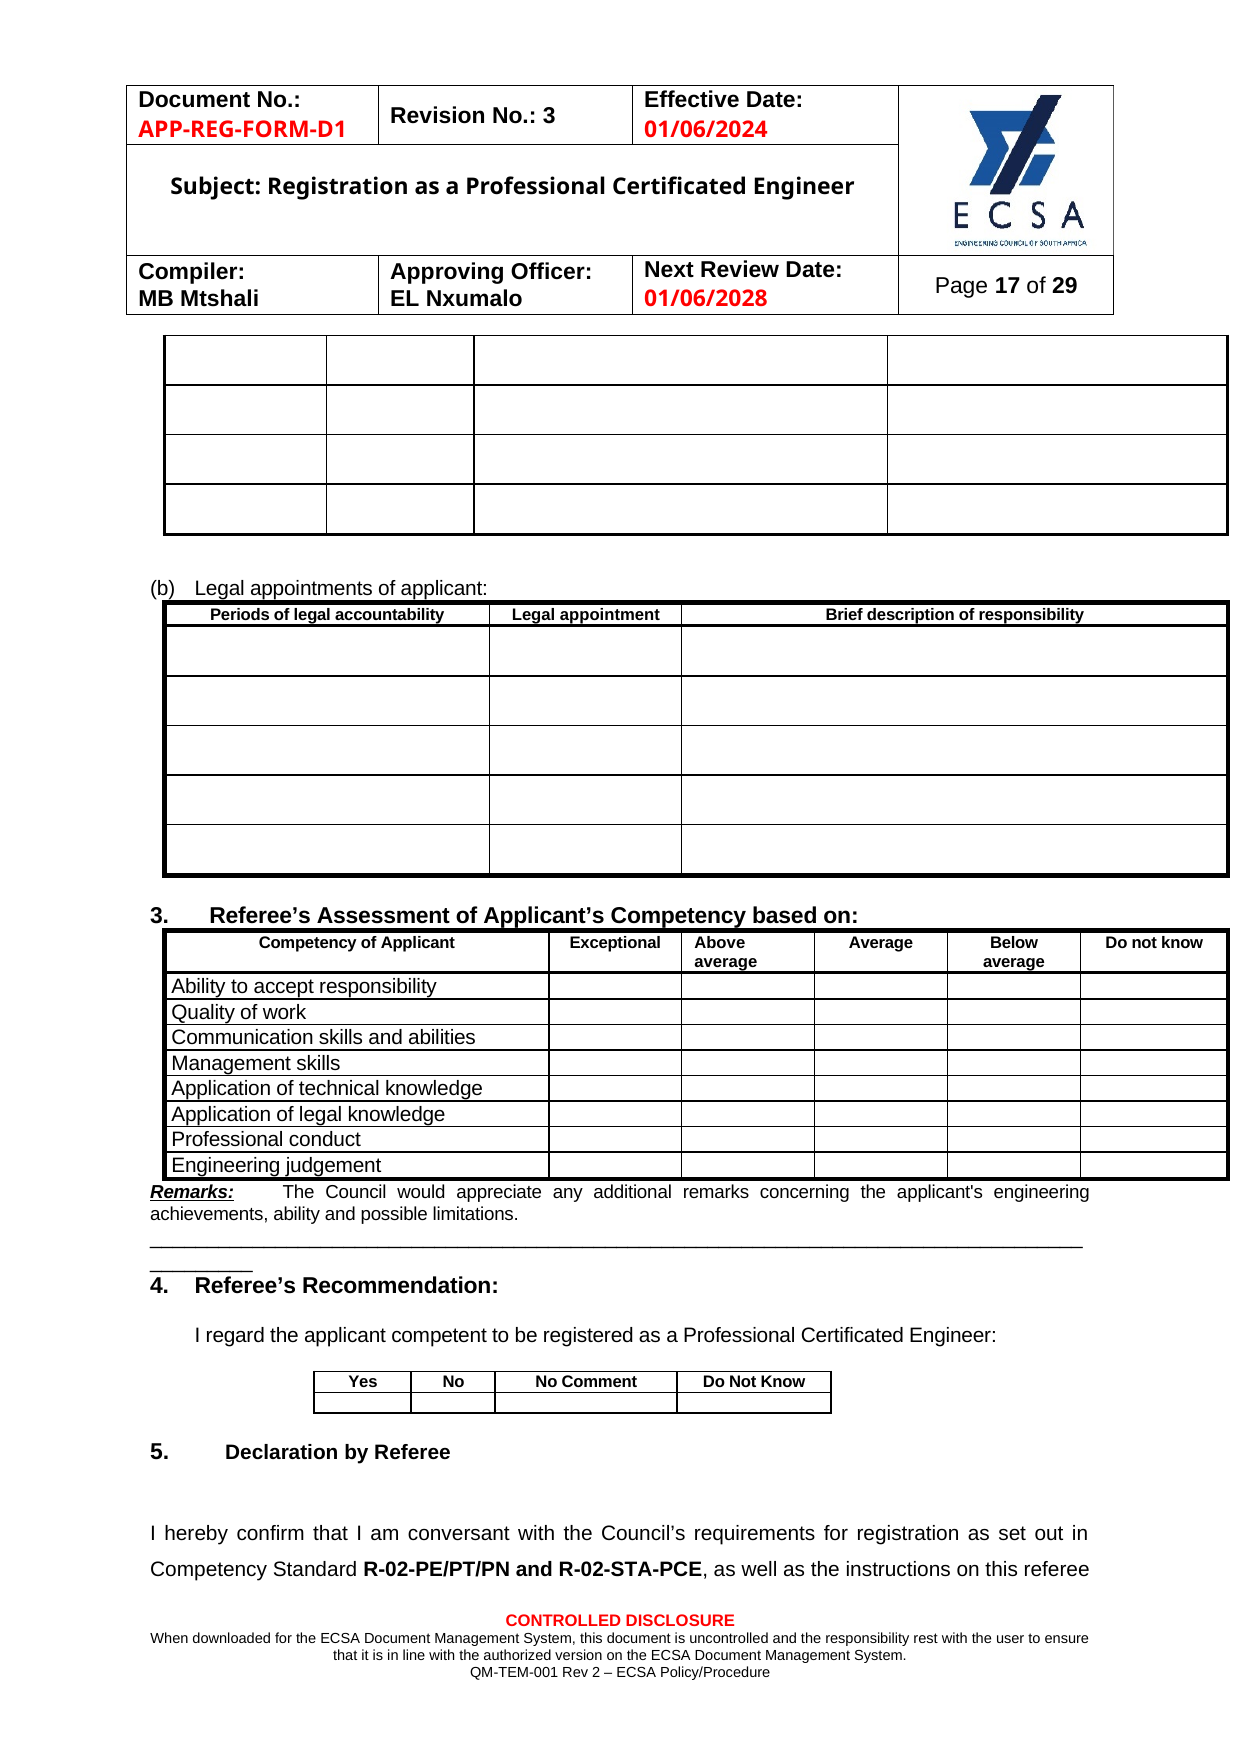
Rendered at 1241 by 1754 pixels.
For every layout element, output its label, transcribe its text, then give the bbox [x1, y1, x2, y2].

table_cell [490, 726, 681, 774]
table_cell [315, 1393, 410, 1412]
table_cell [948, 974, 1080, 998]
table_cell [682, 776, 1226, 823]
table_cell [682, 1076, 814, 1100]
table_cell [490, 677, 681, 724]
table_cell [948, 1076, 1080, 1100]
table_cell Quality of work [167, 1000, 548, 1023]
table_cell [682, 677, 1226, 724]
table_cell [550, 974, 681, 998]
table_cell [682, 1127, 814, 1151]
table_cell Communication skills and abilities [167, 1025, 548, 1049]
table_cell [475, 435, 887, 483]
table_cell [948, 1025, 1080, 1049]
table_header Above average [682, 933, 814, 971]
table_cell [167, 627, 489, 675]
text Remarks: The Council would appreciate any additional remarks concerning the applicant's engineering achievements, ability and possible limitations. [150, 1181, 1090, 1224]
table_cell [550, 1153, 681, 1177]
table_cell [167, 776, 489, 823]
table_cell [475, 386, 887, 433]
table_cell [678, 1393, 830, 1412]
table_cell [166, 485, 326, 532]
table_cell [682, 1153, 814, 1177]
table_header Exceptional [550, 933, 681, 971]
text 5. Declaration by Referee [150, 1438, 1090, 1464]
table_cell [490, 776, 681, 823]
table_cell [327, 485, 473, 532]
table_cell [327, 336, 473, 384]
picture [909, 86, 1114, 255]
table_cell Professional conduct [167, 1127, 548, 1151]
table_cell [490, 627, 681, 675]
table_cell [948, 1153, 1080, 1177]
table_cell [1081, 1076, 1226, 1100]
table_cell [327, 386, 473, 433]
table_cell [682, 1051, 814, 1074]
table_cell Management skills [167, 1051, 548, 1074]
table_cell [496, 1393, 676, 1412]
table_cell [166, 386, 326, 433]
table_cell [682, 974, 814, 998]
table_cell Application of legal knowledge [167, 1102, 548, 1126]
table_cell [948, 1051, 1080, 1074]
table_cell [167, 825, 489, 873]
table_cell [815, 1000, 947, 1023]
table_cell Ability to accept responsibility [167, 974, 548, 998]
table_cell [550, 1076, 681, 1100]
table_cell [475, 485, 887, 532]
table_cell [550, 1051, 681, 1074]
table_header Do not know [1081, 933, 1226, 971]
table_cell [948, 1000, 1080, 1023]
table_cell [815, 1025, 947, 1049]
table_header Competency of Applicant [167, 933, 548, 971]
table_cell Application of technical knowledge [167, 1076, 548, 1100]
table_cell Engineering judgement [167, 1153, 548, 1177]
table_cell [167, 677, 489, 724]
table_header Brief description of responsibility [682, 605, 1226, 624]
table_cell [490, 825, 681, 873]
table_header Legal appointment [490, 605, 681, 624]
table_cell [888, 386, 1226, 433]
table_cell [815, 1153, 947, 1177]
table_cell [682, 825, 1226, 873]
table_header Average [815, 933, 947, 971]
table_cell [888, 336, 1226, 384]
table_cell [550, 1025, 681, 1049]
table_cell [550, 1000, 681, 1023]
table_header Periods of legal accountability [167, 605, 489, 624]
table_cell [682, 627, 1226, 675]
table_cell [682, 1025, 814, 1049]
table_cell [1081, 974, 1226, 998]
table_cell [1081, 1153, 1226, 1177]
table_cell [815, 1127, 947, 1151]
table_cell [682, 1000, 814, 1023]
table_header Below average [948, 933, 1080, 971]
table_cell [166, 336, 326, 384]
table_header Yes [315, 1372, 410, 1391]
table_cell [815, 1102, 947, 1126]
table_header No Comment [496, 1372, 676, 1391]
table_cell [888, 485, 1226, 532]
table_cell [412, 1393, 494, 1412]
table_cell [682, 726, 1226, 774]
table_cell [948, 1102, 1080, 1126]
text I regard the applicant competent to be registered as a Professional Certificated Engineer: [150, 1323, 1090, 1347]
table_cell [1081, 1000, 1226, 1023]
table_cell [888, 435, 1226, 483]
text 3. Referee’s Assessment of Applicant’s Competency based on: [150, 902, 1090, 928]
table_cell [1081, 1127, 1226, 1151]
table_cell [550, 1102, 681, 1126]
table_cell [550, 1127, 681, 1151]
table_cell [327, 435, 473, 483]
table_cell [948, 1127, 1080, 1151]
table_cell [682, 1102, 814, 1126]
table_cell [1081, 1051, 1226, 1074]
table_cell [166, 435, 326, 483]
table_header No [412, 1372, 494, 1391]
table_cell [167, 726, 489, 774]
text (b) Legal appointments of applicant: [150, 576, 1090, 600]
table_cell [815, 1076, 947, 1100]
table_cell [815, 1051, 947, 1074]
table_cell [475, 336, 887, 384]
text 4. Referee’s Recommendation: [150, 1272, 1090, 1299]
table_cell [815, 974, 947, 998]
table_cell [1081, 1025, 1226, 1049]
table_header Do Not Know [678, 1372, 830, 1391]
table_cell [1081, 1102, 1226, 1126]
text ___________________________________________________________________________________________ [150, 1224, 1090, 1272]
